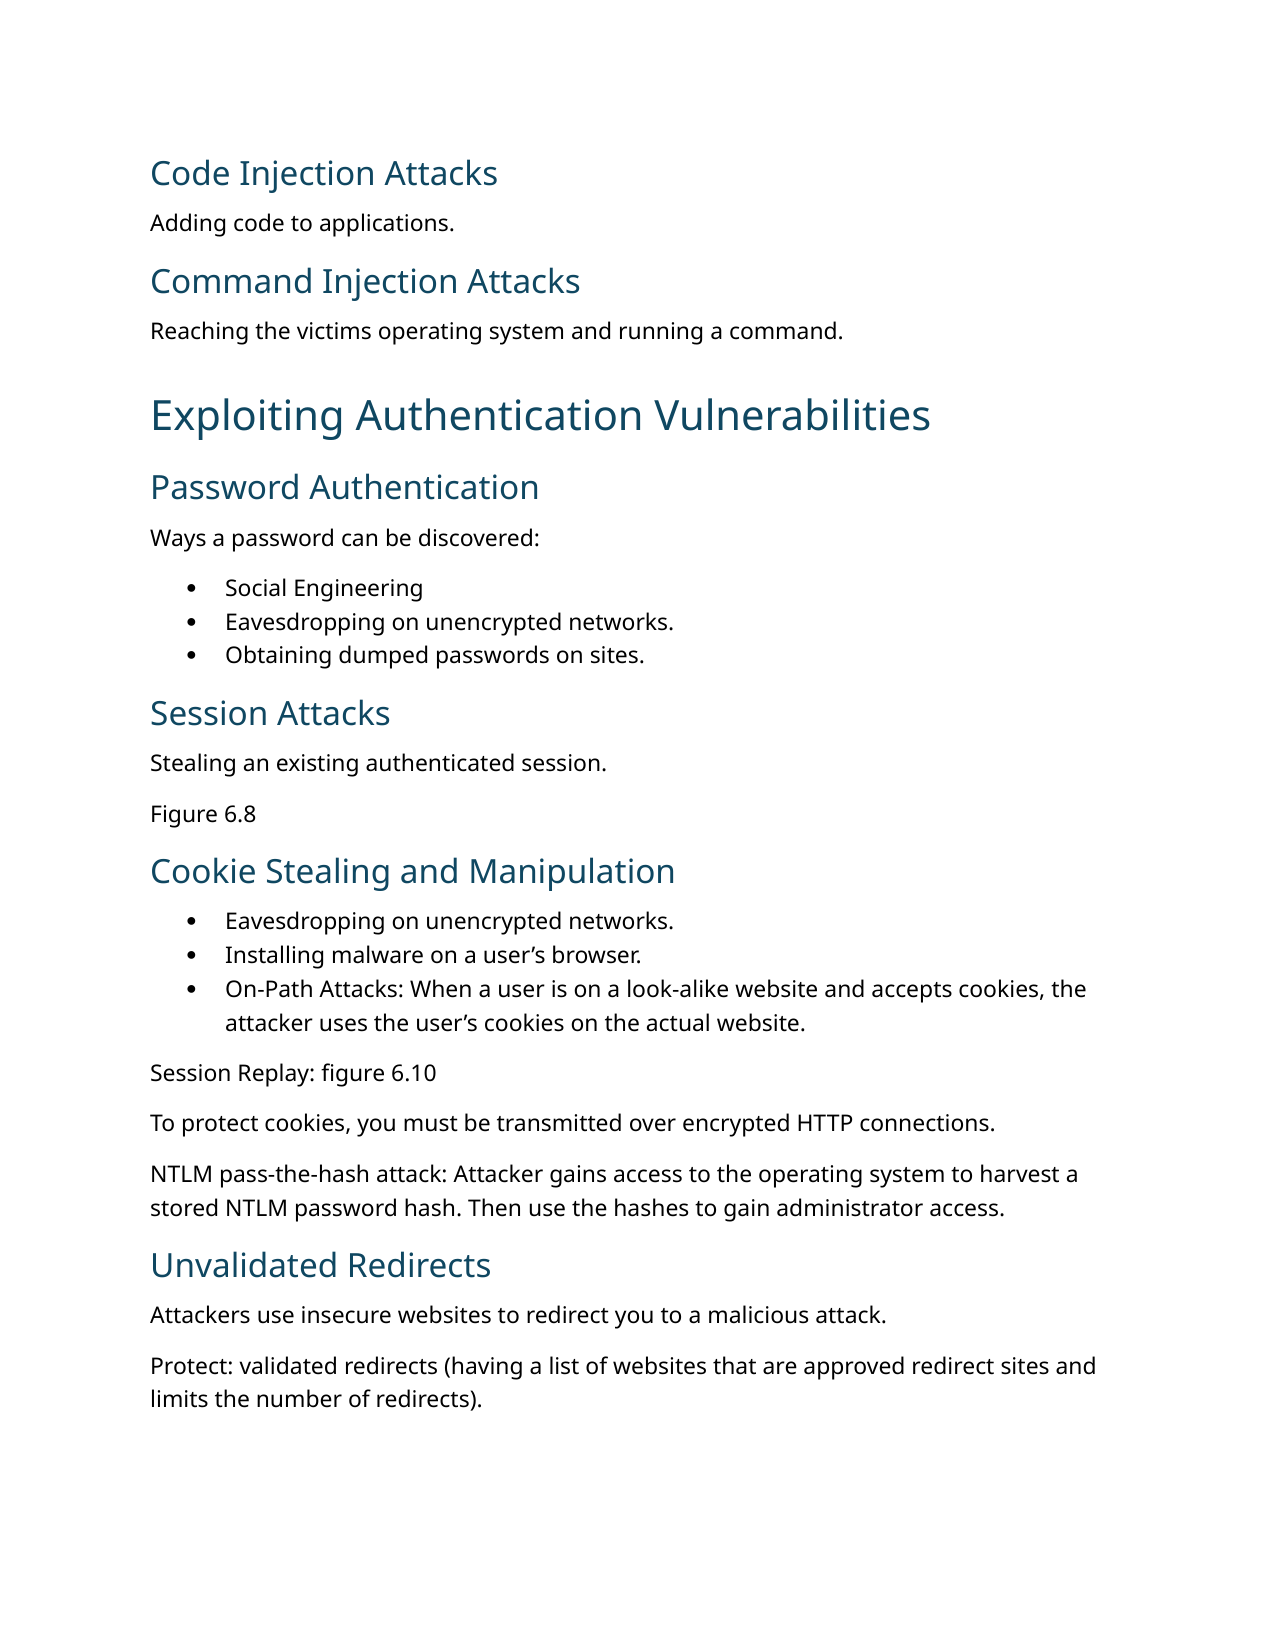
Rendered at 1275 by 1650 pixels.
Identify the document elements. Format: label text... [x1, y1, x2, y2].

subtitle Cookie Stealing and Manipulation [150, 848, 1125, 893]
list On-Path Attacks: When a user is on a look-alike website and accepts cookies, the attacker uses the user’s cookies on the actual website. [187, 973, 1125, 1038]
subtitle Command Injection Attacks [150, 258, 1125, 303]
list Social Engineering [187, 572, 1125, 603]
list Installing malware on a user’s browser. [187, 939, 1125, 970]
subtitle Unvalidated Redirects [150, 1242, 1125, 1287]
text Attackers use insecure websites to redirect you to a malicious attack. [150, 1299, 1125, 1330]
text Reaching the victims operating system and running a command. [150, 315, 1125, 346]
subtitle Exploiting Authentication Vulnerabilities [150, 386, 1125, 443]
subtitle Session Attacks [150, 690, 1125, 735]
text Session Replay: figure 6.10 [150, 1057, 1125, 1088]
text Adding code to applications. [150, 207, 1125, 238]
text Stealing an existing authenticated session. [150, 747, 1125, 778]
list Eavesdropping on unencrypted networks. [187, 905, 1125, 936]
text Figure 6.8 [150, 797, 1125, 829]
subtitle Password Authentication [150, 464, 1125, 509]
text Protect: validated redirects (having a list of websites that are approved redirect sites and limits the number of redirects). [150, 1349, 1125, 1414]
list Obtaining dumped passwords on sites. [187, 639, 1125, 671]
list Eavesdropping on unencrypted networks. [187, 606, 1125, 637]
text To protect cookies, you must be transmitted over encrypted HTTP connections. [150, 1107, 1125, 1138]
text NTLM pass-the-hash attack: Attacker gains access to the operating system to harvest a stored NTLM password hash. Then use the hashes to gain administrator access. [150, 1158, 1125, 1223]
text Ways a password can be discovered: [150, 521, 1125, 553]
subtitle Code Injection Attacks [150, 150, 1125, 195]
